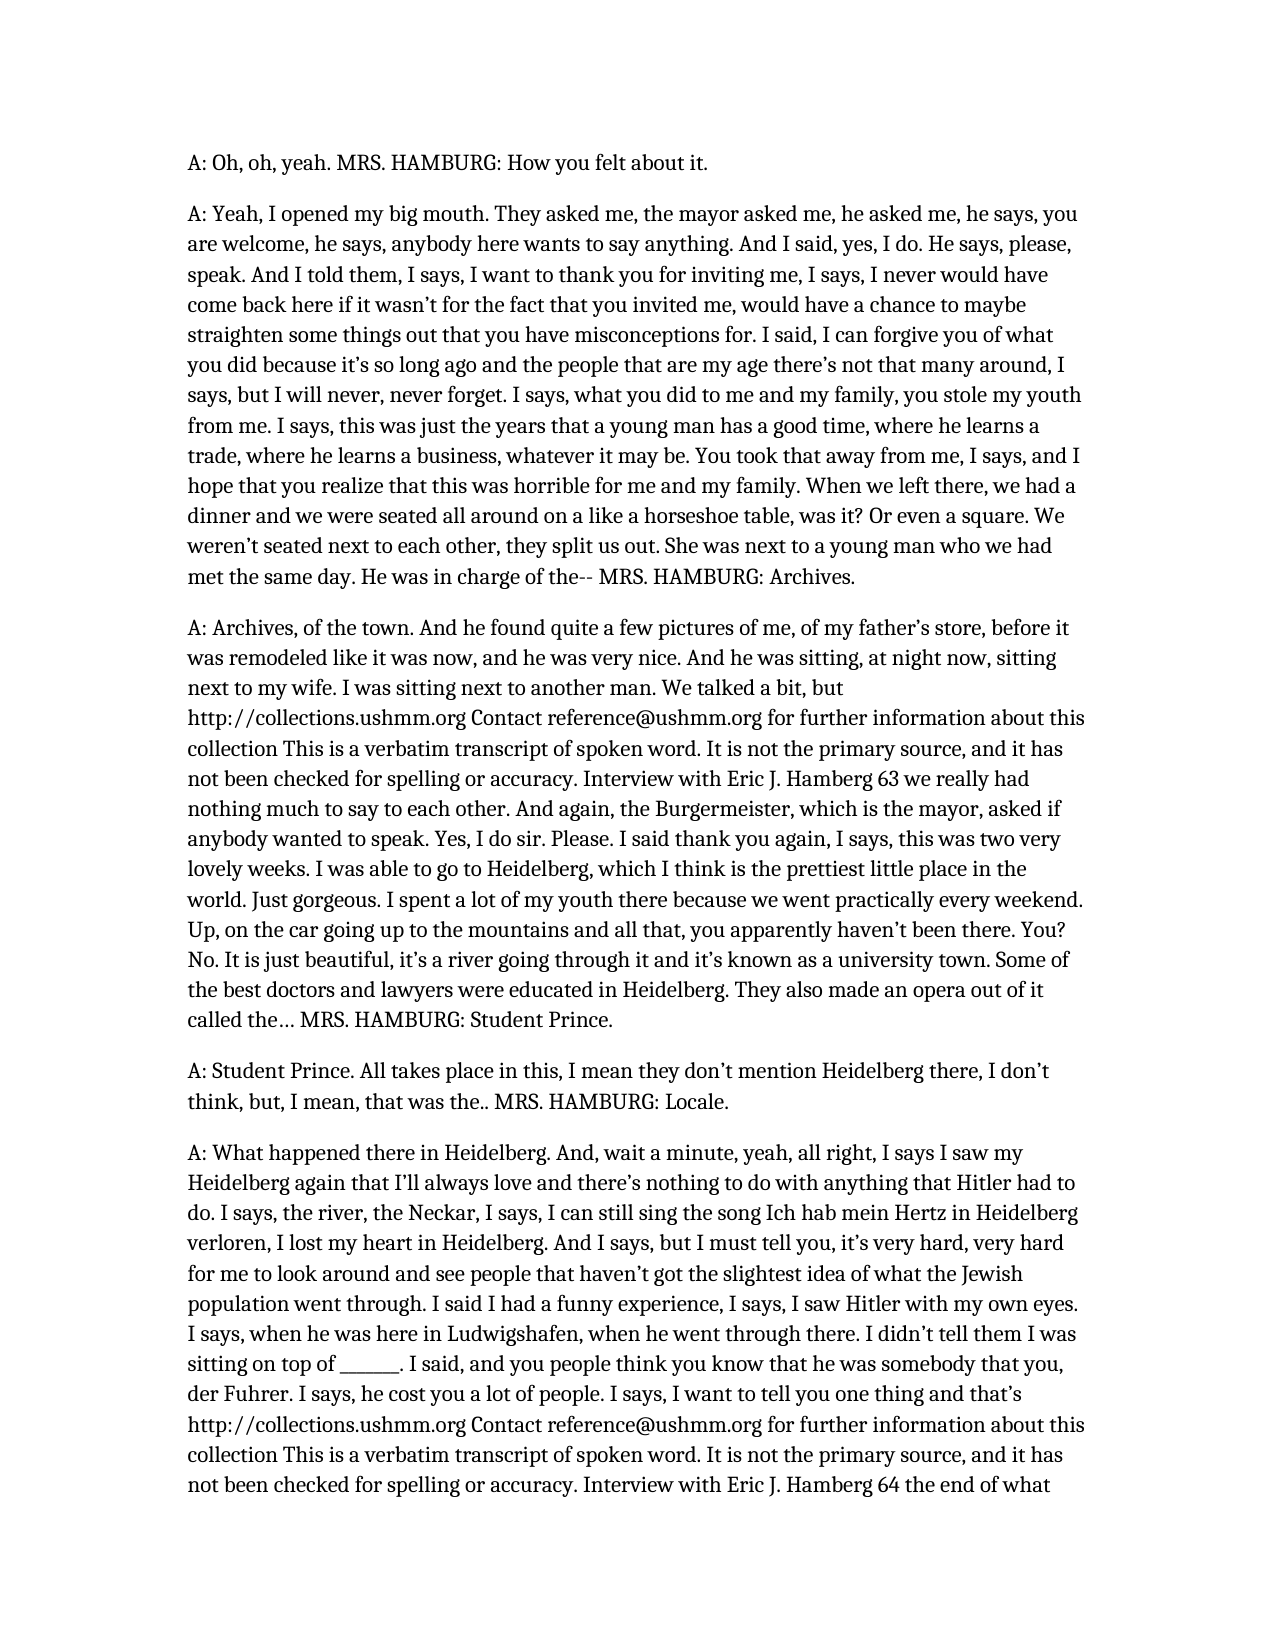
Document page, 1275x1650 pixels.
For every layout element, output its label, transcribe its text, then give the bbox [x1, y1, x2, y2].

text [187, 1139, 1087, 1498]
text A: Student Prince. All takes place in this, I mean they don’t mention Heidelberg there, I don’t think, but, I mean, that was the.. MRS. HAMBURG: Locale. [187, 1058, 1087, 1115]
text A: Yeah, I opened my big mouth. They asked me, the mayor asked me, he asked me, he says, you are welcome, he says, anybody here wants to say anything. And I said, yes, I do. He says, please, speak. And I told them, I says, I want to thank you for inviting me, I says, I never would have come back here if it wasn’t for the fact that you invited me, would have a chance to maybe straighten some things out that you have misconceptions for. I said, I can forgive you of what you did because it’s so long ago and the people that are my age there’s not that many around, I says, but I will never, never forget. I says, what you did to me and my family, you stole my youth from me. I says, this was just the years that a young man has a good time, where he learns a trade, where he learns a business, whatever it may be. You took that away from me, I says, and I hope that you realize that this was horrible for me and my family. When we left there, we had a dinner and we were seated all around on a like a horseshoe table, was it? Or even a square. We weren’t seated next to each other, they split us out. She was next to a young man who we had met the same day. He was in charge of the-- MRS. HAMBURG: Archives. [187, 201, 1087, 590]
text A: Archives, of the town. And he found quite a few pictures of me, of my father’s store, before it was remodeled like it was now, and he was very nice. And he was sitting, at night now, sitting next to my wife. I was sitting next to another man. We talked a bit, but http://collections.ushmm.org Contact reference@ushmm.org for further information about this collection This is a verbatim transcript of spoken word. It is not the primary source, and it has not been checked for spelling or accuracy. Interview with Eric J. Hamberg 63 we really had nothing much to say to each other. And again, the Burgermeister, which is the mayor, asked if anybody wanted to speak. Yes, I do sir. Please. I said thank you again, I says, this was two very lovely weeks. I was able to go to Heidelberg, which I think is the prettiest little place in the world. Just gorgeous. I spent a lot of my youth there because we went practically every weekend. Up, on the car going up to the mountains and all that, you apparently haven’t been there. You? No. It is just beautiful, it’s a river going through it and it’s known as a university town. Some of the best doctors and lawyers were educated in Heidelberg. They also made an opera out of it called the… MRS. HAMBURG: Student Prince. [187, 614, 1087, 1034]
text A: Oh, oh, yeah. MRS. HAMBURG: How you felt about it. [187, 150, 1087, 176]
